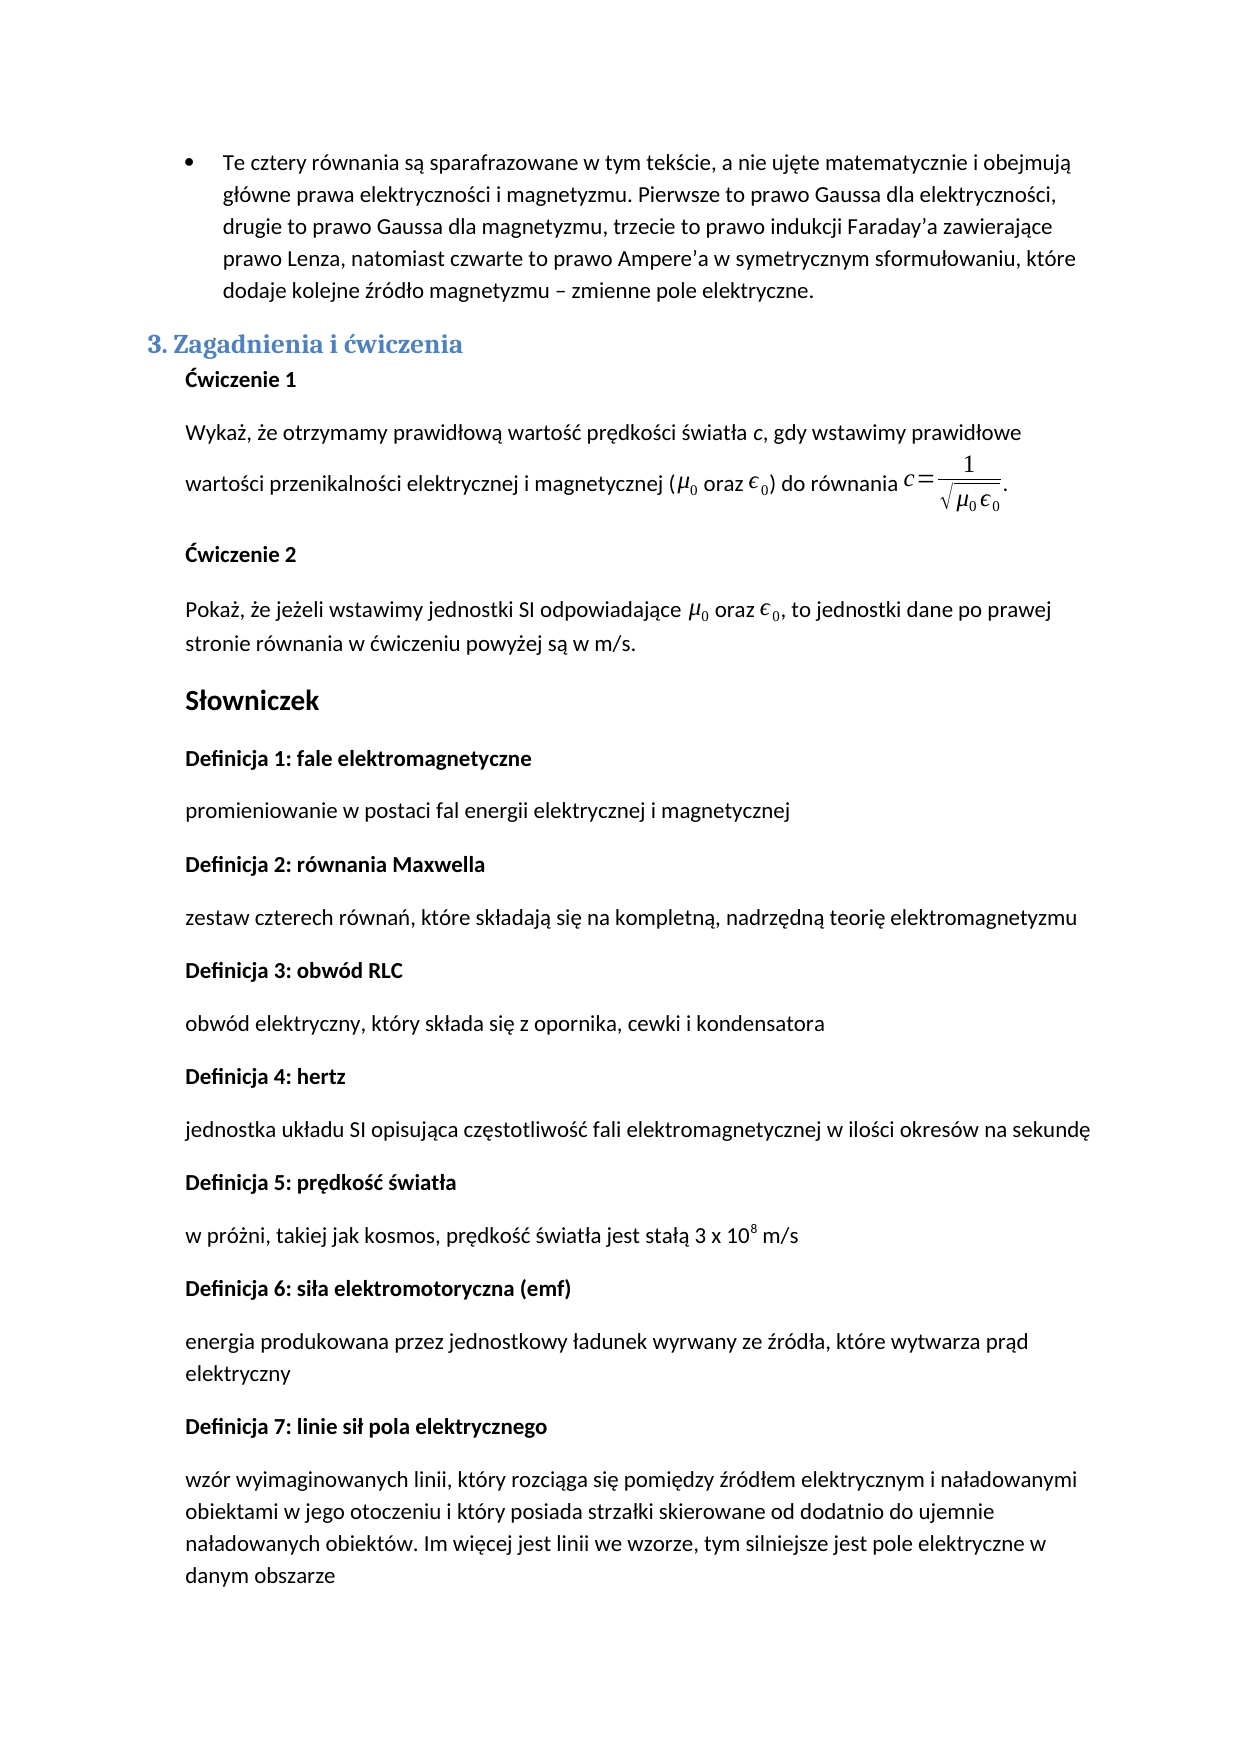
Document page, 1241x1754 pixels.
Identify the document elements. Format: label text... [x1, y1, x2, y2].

list Te cztery równania są sparafrazowane w tym tekście, a nie ujęte matematycznie i obejmują główne prawa elektryczności i magnetyzmu. Pierwsze to prawo Gaussa dla elektryczności, drugie to prawo Gaussa dla magnetyzmu, trzecie to prawo indukcji Faraday’a zawierające prawo Lenza, natomiast czwarte to prawo Ampere’a w symetrycznym sformułowaniu, które dodaje kolejne źródło magnetyzmu – zmienne pole elektryczne. [185, 148, 1093, 304]
text Definicja 3: obwód RLC [185, 956, 1093, 984]
text energia produkowana przez jednostkowy ładunek wyrwany ze źródła, które wytwarza prąd elektryczny [185, 1327, 1093, 1387]
text Słowniczek [185, 682, 1093, 717]
text jednostka układu SI opisująca częstotliwość fali elektromagnetycznej w ilości okresów na sekundę [185, 1115, 1093, 1143]
text Definicja 7: linie sił pola elektrycznego [185, 1412, 1093, 1440]
text promieniowanie w postaci fal energii elektrycznej i magnetycznej [185, 797, 1093, 825]
text Ćwiczenie 2 [185, 540, 1093, 568]
subtitle 3. Zagadnienia i ćwiczenia [148, 329, 1093, 361]
text Definicja 6: siła elektromotoryczna (emf) [185, 1274, 1093, 1302]
text wzór wyimaginowanych linii, który rozciąga się pomiędzy źródłem elektrycznym i naładowanymi obiektami w jego otoczeniu i który posiada strzałki skierowane od dodatnio do ujemnie naładowanych obiektów. Im więcej jest linii we wzorze, tym silniejsze jest pole elektryczne w danym obszarze [185, 1465, 1093, 1590]
text Definicja 4: hertz [185, 1062, 1093, 1090]
text zestaw czterech równań, które składają się na kompletną, nadrzędną teorię elektromagnetyzmu [185, 903, 1093, 931]
text Ćwiczenie 1 [185, 365, 1093, 393]
text obwód elektryczny, który składa się z opornika, cewki i kondensatora [185, 1009, 1093, 1037]
text Wykaż, że otrzymamy prawidłową wartość prędkości światła c, gdy wstawimy prawidłowe wartości przenikalności elektrycznej i magnetycznej ( oraz ) do równania . [185, 418, 1093, 515]
text Definicja 2: równania Maxwella [185, 850, 1093, 878]
text Definicja 1: fale elektromagnetyczne [185, 744, 1093, 772]
text Definicja 5: prędkość światła [185, 1168, 1093, 1196]
text Pokaż, że jeżeli wstawimy jednostki SI odpowiadające oraz , to jednostki dane po prawej stronie równania w ćwiczeniu powyżej są w m/s. [185, 593, 1093, 657]
text w próżni, takiej jak kosmos, prędkość światła jest stałą 3 x 108 m/s [185, 1221, 1093, 1249]
